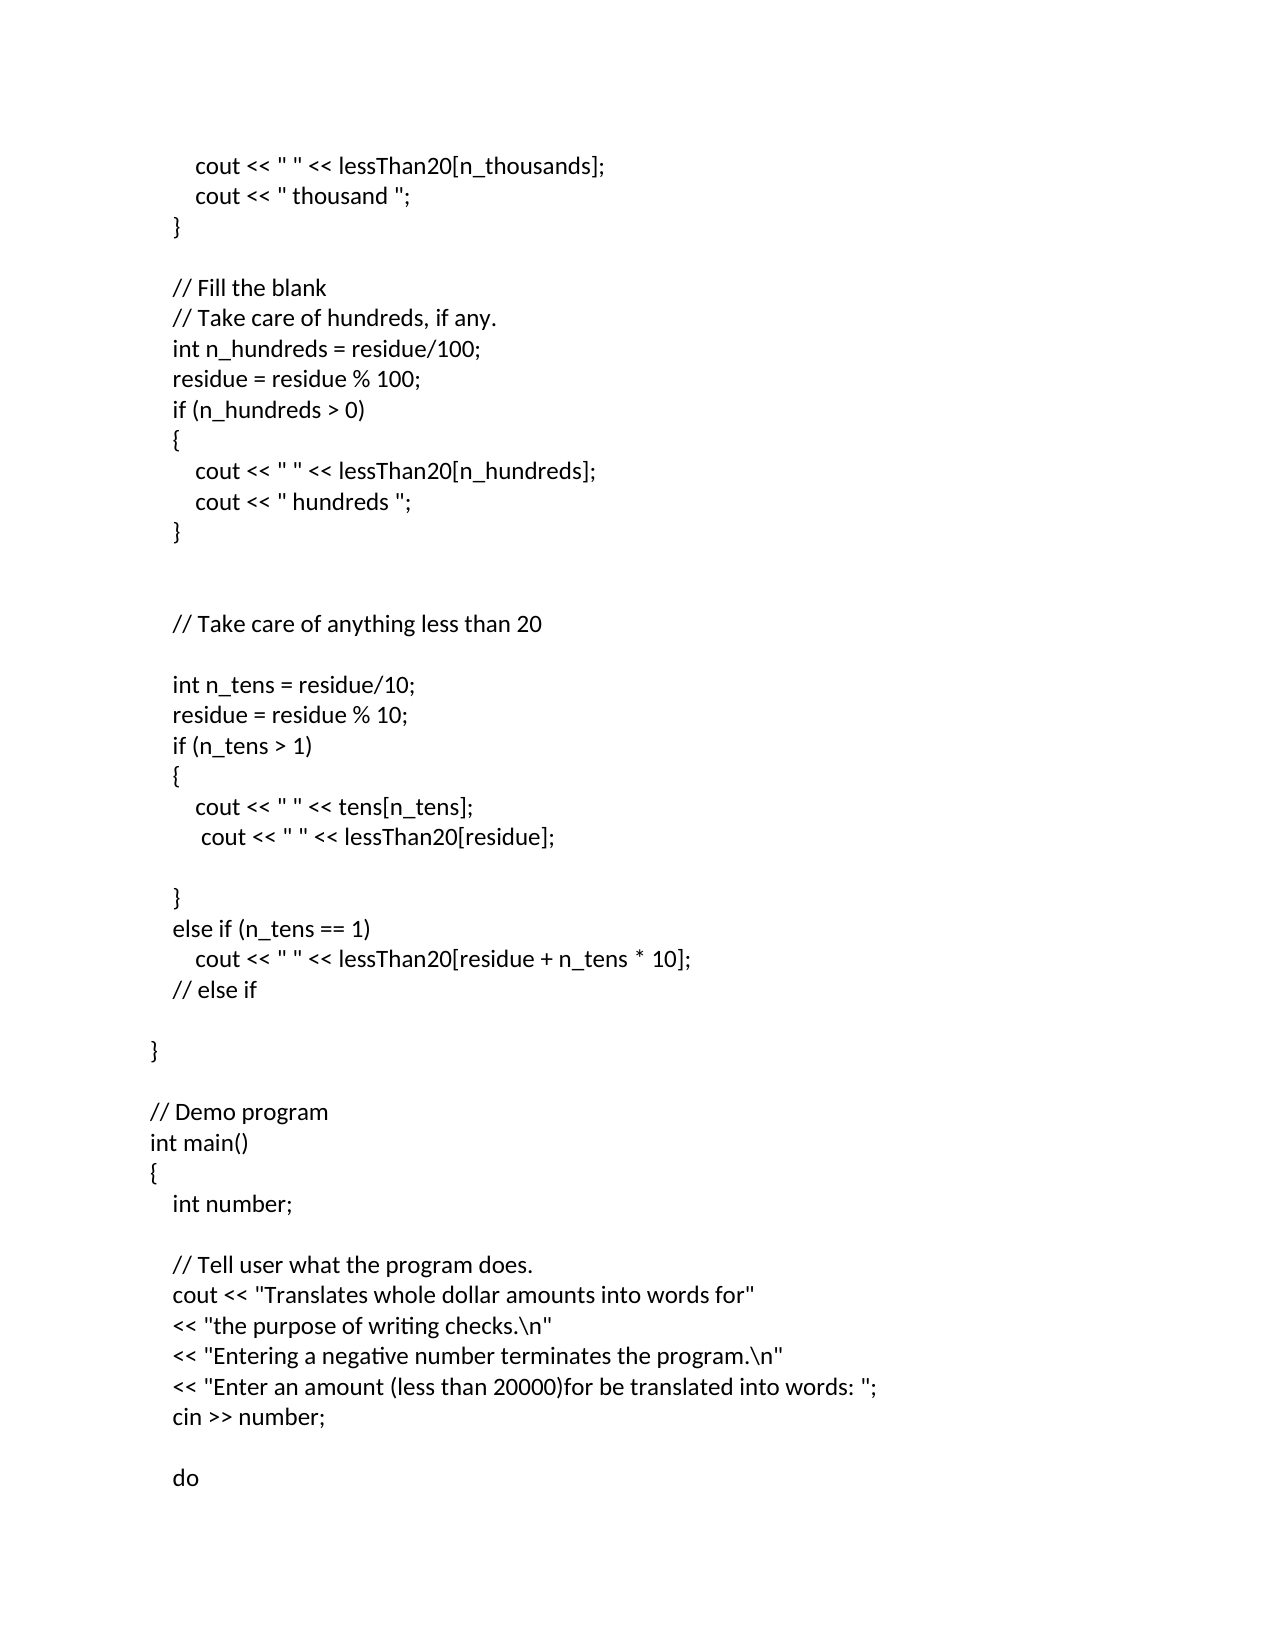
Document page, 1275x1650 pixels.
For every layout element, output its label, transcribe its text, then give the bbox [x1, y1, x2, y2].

text << "Entering a negative number terminates the program.\n" [150, 1340, 1125, 1371]
text cout << "Translates whole dollar amounts into words for" [150, 1279, 1125, 1310]
text { [150, 760, 1125, 791]
text cin >> number; [150, 1401, 1125, 1432]
text residue = residue % 100; [150, 364, 1125, 394]
text // Take care of anything less than 20 [150, 608, 1125, 638]
text // Tell user what the program does. [150, 1249, 1125, 1279]
text cout << " " << lessThan20[n_hundreds]; [150, 455, 1125, 486]
text { [150, 1157, 1125, 1188]
text else if (n_tens == 1) [150, 913, 1125, 943]
text cout << " thousand "; [150, 181, 1125, 211]
text cout << " " << lessThan20[residue + n_tens * 10]; [150, 943, 1125, 974]
text // Demo program [150, 1096, 1125, 1127]
text // Fill the blank [150, 272, 1125, 303]
text } [150, 211, 1125, 242]
text << "Enter an amount (less than 20000)for be translated into words: "; [150, 1371, 1125, 1401]
text } [150, 516, 1125, 547]
text int number; [150, 1188, 1125, 1218]
text // else if [150, 974, 1125, 1004]
text cout << " hundreds "; [150, 486, 1125, 516]
text << "the purpose of writing checks.\n" [150, 1310, 1125, 1340]
text int n_tens = residue/10; [150, 669, 1125, 699]
text } [150, 882, 1125, 913]
text cout << " " << lessThan20[n_thousands]; [150, 150, 1125, 181]
text if (n_tens > 1) [150, 730, 1125, 760]
text if (n_hundreds > 0) [150, 394, 1125, 425]
text residue = residue % 10; [150, 699, 1125, 730]
text int main() [150, 1127, 1125, 1157]
text { [150, 425, 1125, 455]
text cout << " " << tens[n_tens]; [150, 791, 1125, 821]
text do [150, 1462, 1125, 1493]
text // Take care of hundreds, if any. [150, 303, 1125, 333]
text cout << " " << lessThan20[residue]; [150, 821, 1125, 852]
text int n_hundreds = residue/100; [150, 333, 1125, 364]
text } [150, 1035, 1125, 1066]
